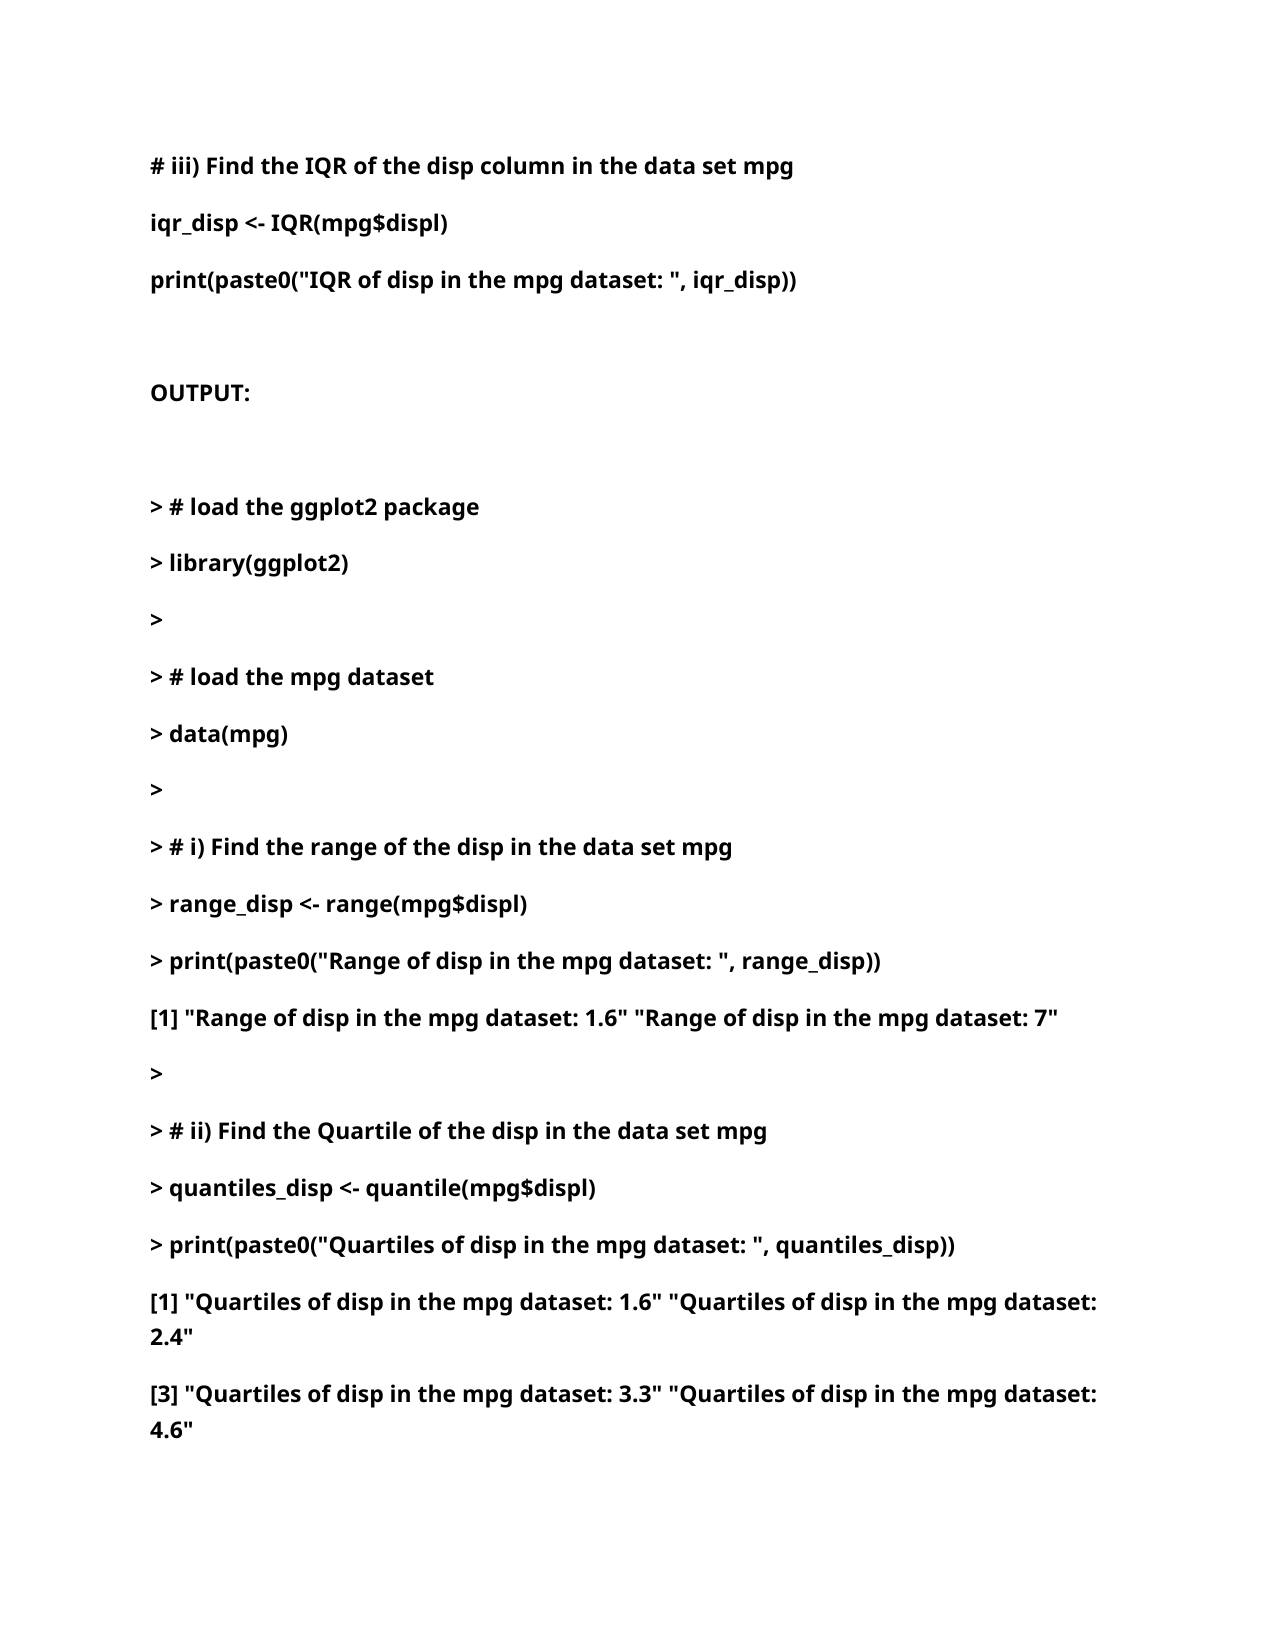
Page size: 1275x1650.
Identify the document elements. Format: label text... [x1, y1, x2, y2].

text > # load the mpg dataset [150, 661, 1125, 692]
text > [150, 1058, 1125, 1089]
text [1] "Range of disp in the mpg dataset: 1.6" "Range of disp in the mpg dataset: 7" [150, 1002, 1125, 1033]
text > [150, 604, 1125, 635]
text > # i) Find the range of the disp in the data set mpg [150, 831, 1125, 862]
text print(paste0("IQR of disp in the mpg dataset: ", iqr_disp)) [150, 263, 1125, 295]
text > [150, 774, 1125, 806]
text > print(paste0("Range of disp in the mpg dataset: ", range_disp)) [150, 945, 1125, 976]
text # iii) Find the IQR of the disp column in the data set mpg [150, 150, 1125, 181]
text [1] "Quartiles of disp in the mpg dataset: 1.6" "Quartiles of disp in the mpg dataset: 2.4" [150, 1285, 1125, 1353]
text > # load the ggplot2 package [150, 491, 1125, 522]
text > range_disp <- range(mpg$displ) [150, 888, 1125, 919]
text [3] "Quartiles of disp in the mpg dataset: 3.3" "Quartiles of disp in the mpg dataset: 4.6" [150, 1378, 1125, 1445]
text > # ii) Find the Quartile of the disp in the data set mpg [150, 1115, 1125, 1146]
text > print(paste0("Quartiles of disp in the mpg dataset: ", quantiles_disp)) [150, 1229, 1125, 1260]
text > library(ggplot2) [150, 547, 1125, 579]
text > data(mpg) [150, 718, 1125, 749]
text > quantiles_disp <- quantile(mpg$displ) [150, 1172, 1125, 1203]
text OUTPUT: [150, 377, 1125, 408]
text iqr_disp <- IQR(mpg$displ) [150, 207, 1125, 238]
